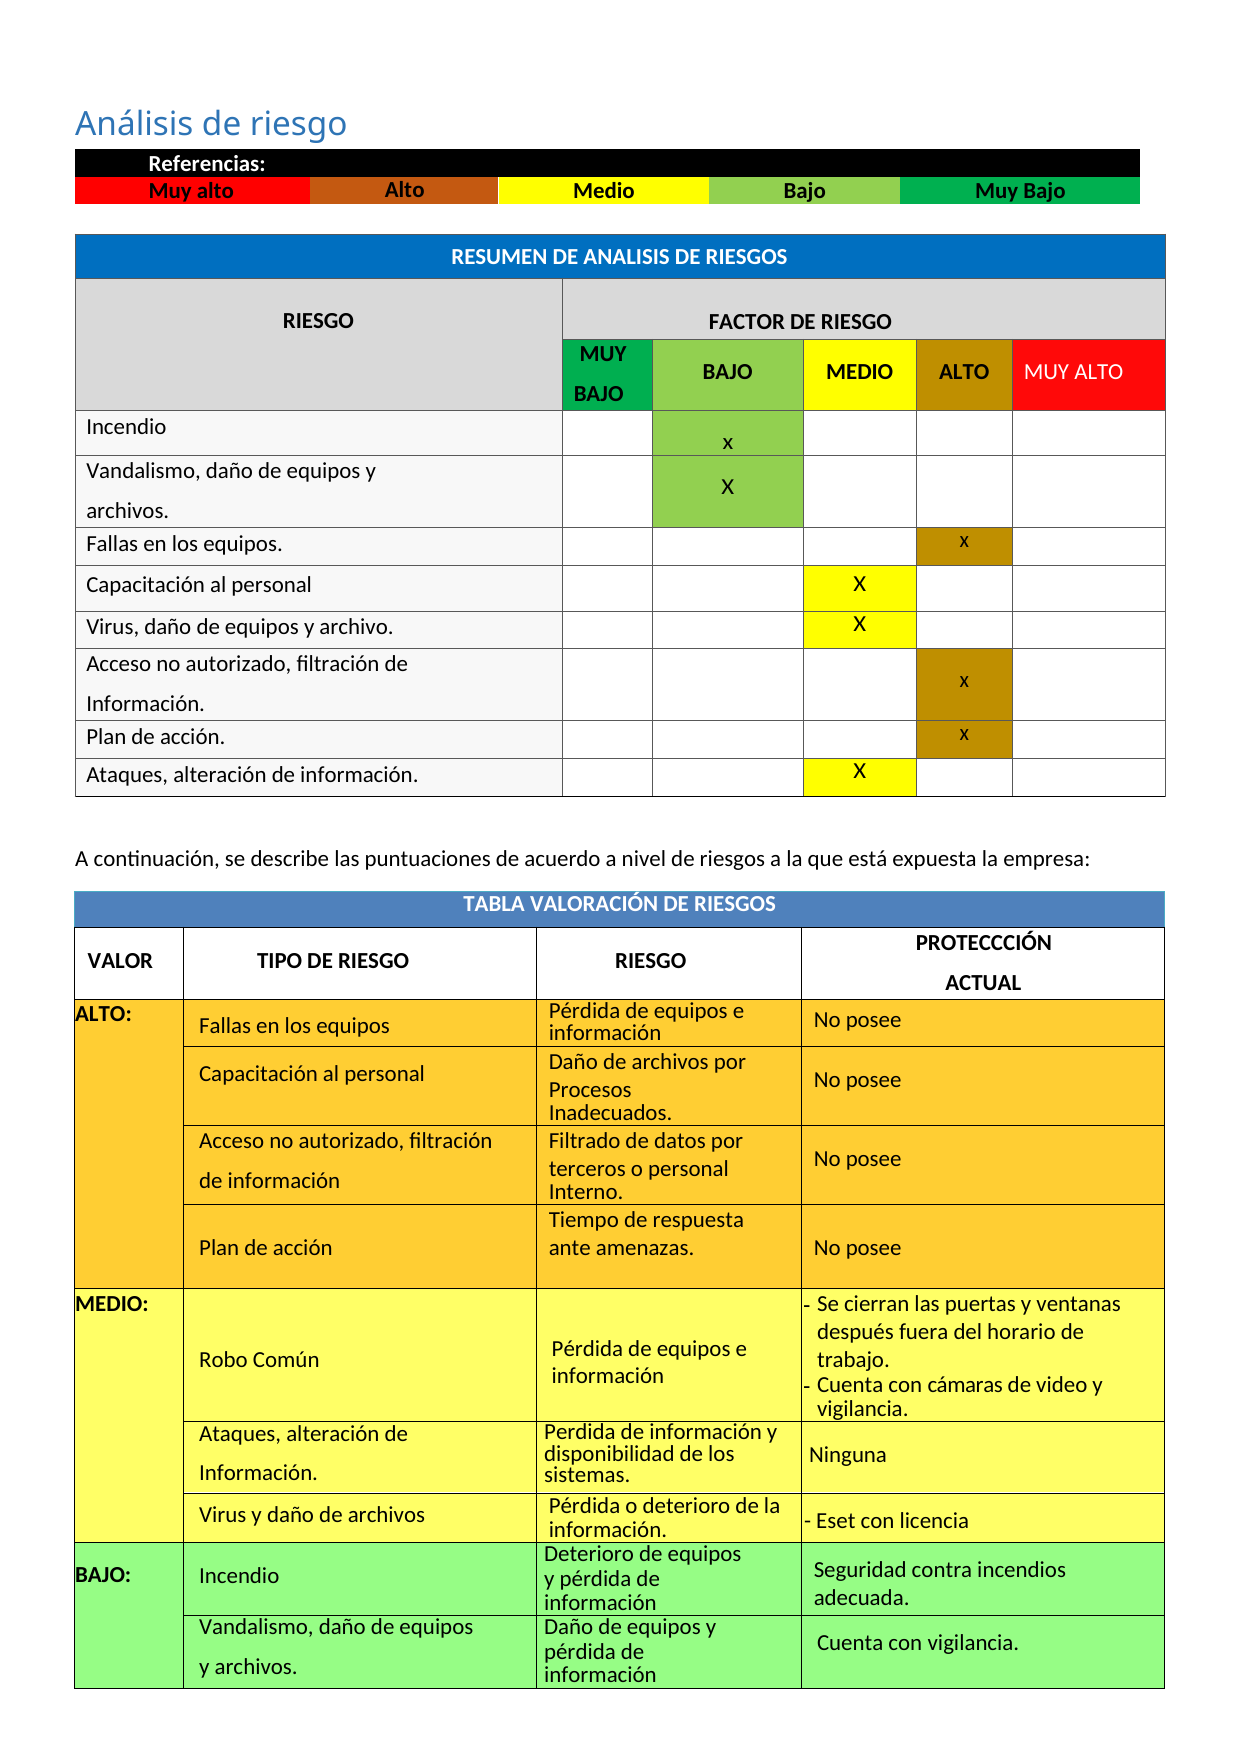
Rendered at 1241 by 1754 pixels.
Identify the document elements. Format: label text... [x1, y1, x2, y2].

table_header Referencias: [75, 149, 1140, 177]
table_cell [563, 566, 652, 611]
table_cell x [653, 411, 803, 455]
table_cell [653, 759, 803, 796]
table_cell Cuenta con vigilancia. [802, 1616, 1164, 1688]
table_cell ALTO [917, 340, 1012, 410]
table_cell Capacitación al personal [184, 1047, 536, 1125]
table_cell - Eset con licencia [802, 1494, 1164, 1542]
table_cell RIESGO [537, 928, 801, 998]
table_cell No posee [802, 1205, 1164, 1288]
subtitle Análisis de riesgo [75, 100, 1165, 145]
table_cell [1013, 759, 1165, 796]
table_cell x [917, 721, 1012, 758]
table_cell Acceso no autorizado, filtración de Información. [76, 649, 562, 720]
table_cell [1013, 411, 1165, 455]
table_header RESUMEN DE ANALISIS DE RIESGOS [76, 235, 1165, 278]
table_cell [653, 721, 803, 758]
table_cell [804, 649, 916, 720]
table_cell Incendio [76, 411, 562, 455]
table_cell MUY ALTO [1013, 340, 1165, 410]
table_cell Medio [499, 177, 709, 204]
table_cell [804, 411, 916, 455]
table_cell Perdida de información y disponibilidad de los sistemas. [537, 1422, 801, 1492]
table_cell Ataques, alteración de información. [76, 759, 562, 796]
table_cell [917, 612, 1012, 648]
table_cell [917, 411, 1012, 455]
table_cell Pérdida o deterioro de la información. [537, 1494, 801, 1542]
table_cell [653, 649, 803, 720]
table_cell Ataques, alteración de Información. [184, 1422, 536, 1492]
table_cell [563, 721, 652, 758]
table_cell PROTECCCIÓN ACTUAL [802, 928, 1164, 998]
table_cell [804, 721, 916, 758]
table_cell FACTOR DE RIESGO [563, 279, 1165, 339]
table_cell Virus y daño de archivos [184, 1494, 536, 1542]
table_cell [917, 566, 1012, 611]
table_cell X [804, 612, 916, 648]
table_cell Capacitación al personal [76, 566, 562, 611]
table_cell RIESGO [76, 279, 562, 410]
table_cell X [804, 566, 916, 611]
table_cell x [917, 649, 1012, 720]
table_cell Vandalismo, daño de equipos y archivos. [76, 456, 562, 527]
table_cell Plan de acción [184, 1205, 536, 1288]
table_cell TIPO DE RIESGO [184, 928, 536, 998]
table_cell [1013, 721, 1165, 758]
table_cell Fallas en los equipos [184, 1000, 536, 1046]
table_cell [563, 649, 652, 720]
table_cell [653, 528, 803, 565]
table_cell Virus, daño de equipos y archivo. [76, 612, 562, 648]
table_cell No posee [802, 1126, 1164, 1204]
table_cell [1013, 649, 1165, 720]
table_cell [563, 411, 652, 455]
table_cell Se cierran las puertas y ventanas después fuera del horario de trabajo. Cuenta con cámaras de video y vigilancia. [802, 1289, 1164, 1421]
table_cell [804, 528, 916, 565]
table_cell No posee [802, 1000, 1164, 1046]
table_cell X [804, 759, 916, 796]
table_cell VALOR [75, 928, 183, 998]
table_cell MUY BAJO [563, 340, 652, 410]
table_cell [563, 759, 652, 796]
table_cell Bajo [709, 177, 900, 204]
table_header TABLA VALORACIÓN DE RIESGOS [75, 892, 1164, 927]
table_cell Acceso no autorizado, filtración de información [184, 1126, 536, 1204]
table_cell Tiempo de respuesta ante amenazas. [537, 1205, 801, 1288]
table_cell Robo Común [184, 1289, 536, 1421]
table_cell [653, 612, 803, 648]
table_cell x [917, 528, 1012, 565]
table_cell Ninguna [802, 1422, 1164, 1492]
table_cell Vandalismo, daño de equipos y archivos. [184, 1616, 536, 1688]
table_cell BAJO [653, 340, 803, 410]
table_cell Seguridad contra incendios adecuada. [802, 1543, 1164, 1615]
table_cell ALTO: [75, 1000, 183, 1288]
table_cell [1013, 528, 1165, 565]
table_cell Fallas en los equipos. [76, 528, 562, 565]
table_cell Daño de equipos y pérdida de información [537, 1616, 801, 1688]
table_cell Filtrado de datos por terceros o personal Interno. [537, 1126, 801, 1204]
table_cell Muy Bajo [900, 177, 1140, 204]
table_cell Alto [310, 177, 498, 204]
table_cell Pérdida de equipos e información [537, 1289, 801, 1421]
table_cell [1013, 612, 1165, 648]
table_cell [1013, 456, 1165, 527]
table_cell [917, 759, 1012, 796]
table_cell Pérdida de equipos e información [537, 1000, 801, 1046]
table_cell Daño de archivos por Procesos Inadecuados. [537, 1047, 801, 1125]
text A continuación, se describe las puntuaciones de acuerdo a nivel de riesgos a la que está expuesta la empresa: [75, 844, 1165, 872]
table_cell Muy alto [75, 177, 310, 204]
table_cell [563, 456, 652, 527]
table_cell [1013, 566, 1165, 611]
table_cell No posee [802, 1047, 1164, 1125]
table_cell MEDIO [804, 340, 916, 410]
table_cell MEDIO: [75, 1289, 183, 1542]
table_cell Plan de acción. [76, 721, 562, 758]
table_cell Incendio [184, 1543, 536, 1615]
table_cell [563, 612, 652, 648]
table_cell [653, 566, 803, 611]
table_cell [917, 456, 1012, 527]
table_cell BAJO: [75, 1543, 183, 1688]
table_cell X [653, 456, 803, 527]
table_cell Deterioro de equipos y pérdida de información [537, 1543, 801, 1615]
table_cell [563, 528, 652, 565]
table_cell [804, 456, 916, 527]
